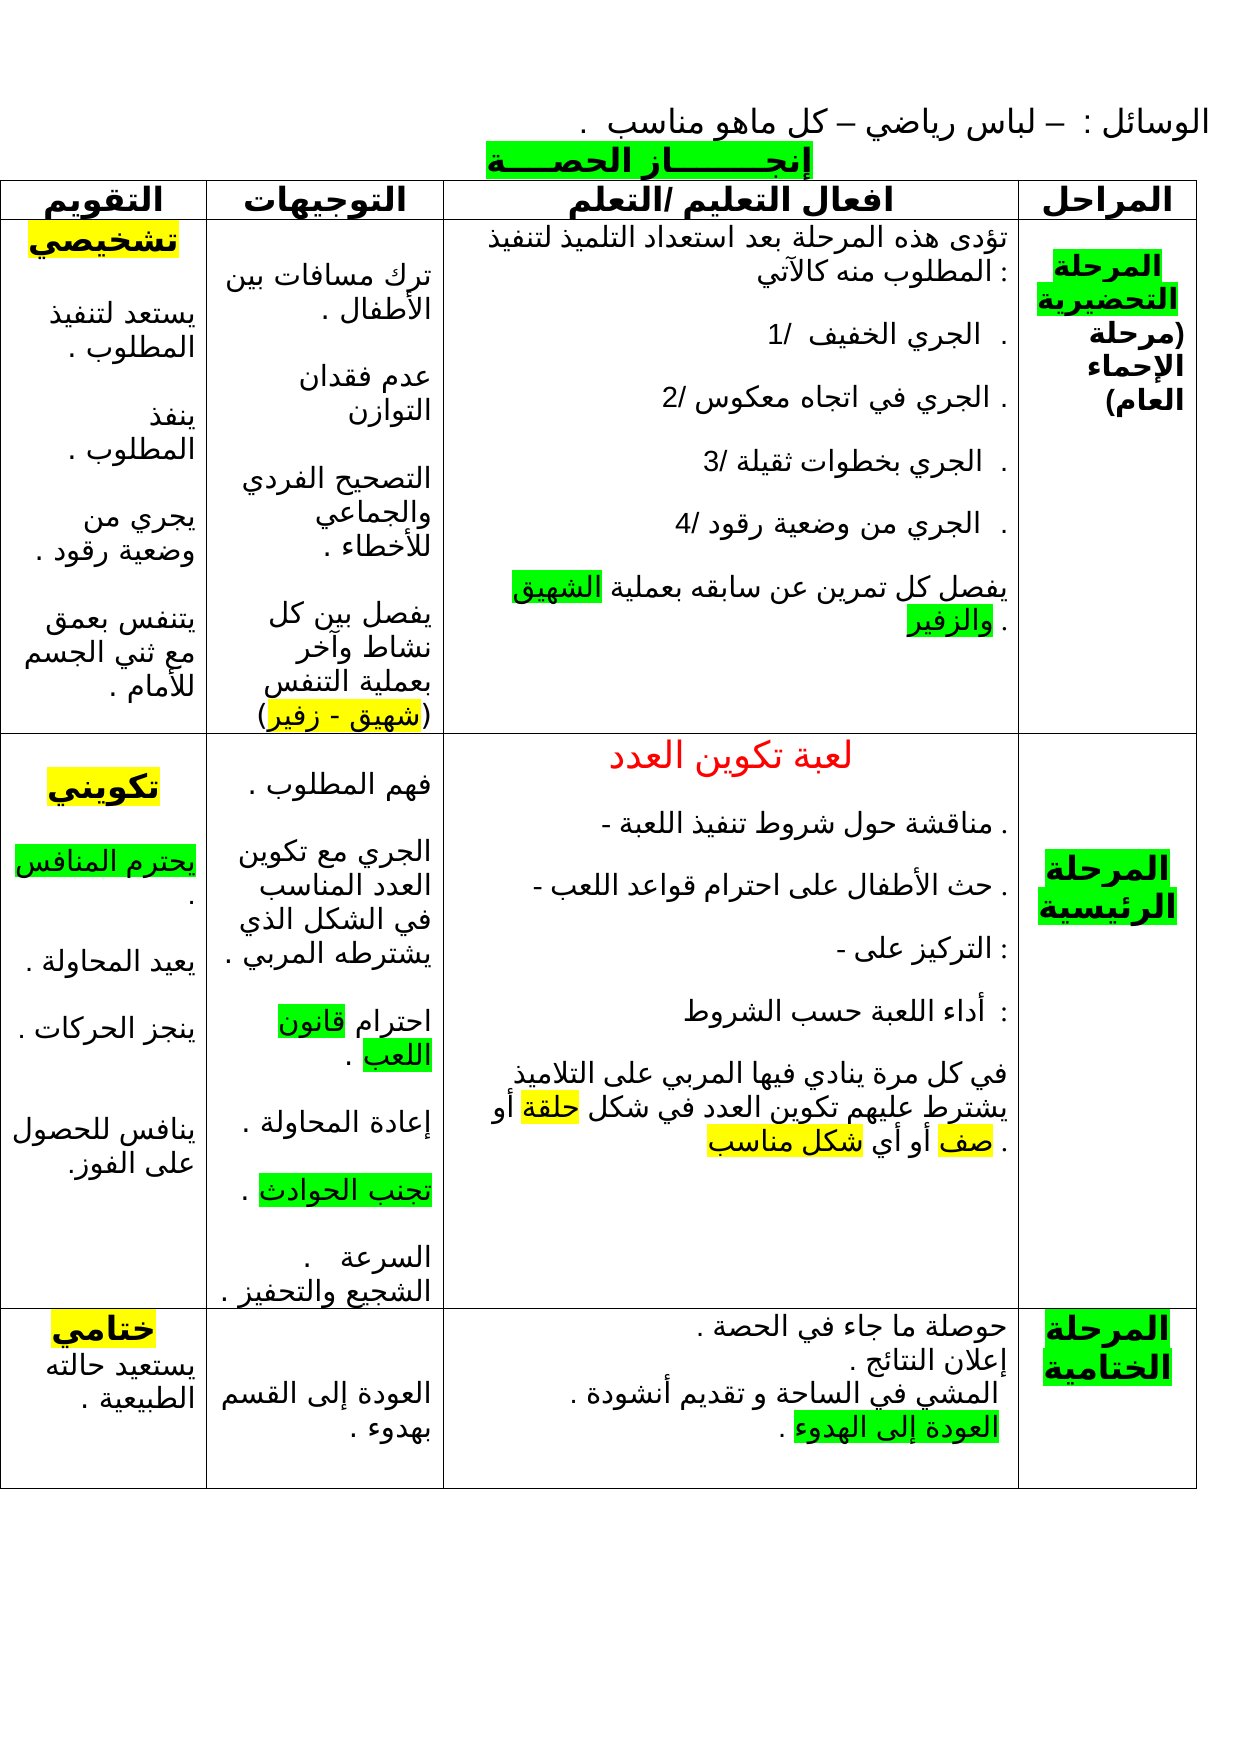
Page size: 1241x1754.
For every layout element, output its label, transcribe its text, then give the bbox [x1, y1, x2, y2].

table_cell العودة إلى القسم بهدوء . [207, 1309, 443, 1488]
table_header التوجيهات [207, 181, 443, 219]
table_cell المرحلة الرئيسية [1019, 734, 1196, 1308]
table_cell فهم المطلوب . الجري مع تكوين العدد المناسب في الشكل الذي يشترطه المربي . احترام قانون اللعب . إعادة المحاولة . تجنب الحوادث . السرعة . الشجيع والتحفيز . [207, 734, 443, 1308]
table_cell تشخيصي يستعد لتنفيذ المطلوب . ينفذ المطلوب . يجري من وضعية رقود . يتنفس بعمق مع ثني الجسم للأمام . [1, 220, 206, 732]
table_cell حوصلة ما جاء في الحصة . إعلان النتائج . المشي في الساحة و تقديم أنشودة . العودة إلى الهدوء . [444, 1309, 1018, 1488]
table_cell لعبة تكوين العدد - مناقشة حول شروط تنفيذ اللعبة . - حث الأطفال على احترام قواعد اللعب . - التركيز على : أداء اللعبة حسب الشروط : في كل مرة ينادي فيها المربي على التلاميذ يشترط عليهم تكوين العدد في شكل حلقة أو صف أو أي شكل مناسب . [444, 734, 1018, 1308]
text الوسائل : – لباس رياضي – كل ماهو مناسب . إنجــــــــاز الحصــــة [29, 103, 1211, 179]
table_cell تكويني يحترم المنافس . يعيد المحاولة . ينجز الحركات . ينافس للحصول على الفوز. [1, 734, 206, 1308]
table_cell المرحلة الختامية [1019, 1309, 1196, 1488]
table_header التقويم [1, 181, 206, 219]
table_header افعال التعليم /التعلم [444, 181, 1018, 219]
table_header المراحل [1019, 181, 1196, 219]
table_cell ختامي يستعيد حالته الطبيعية . [1, 1309, 206, 1488]
table_cell تؤدى هذه المرحلة بعد استعداد التلميذ لتنفيذ المطلوب منه كالآتي : 1/ الجري الخفيف . 2/ الجري في اتجاه معكوس . 3/ الجري بخطوات ثقيلة . 4/ الجري من وضعية رقود . يفصل كل تمرين عن سابقه بعملية الشهيق والزفير . [444, 220, 1018, 732]
table_cell ترك مسافات بين الأطفال . عدم فقدان التوازن التصحيح الفردي والجماعي للأخطاء . يفصل بين كل نشاط وآخر بعملية التنفس (شهيق - زفير) [207, 220, 443, 732]
table_cell المرحلة التحضيرية (مرحلة الإحماء العام) [1019, 220, 1196, 732]
